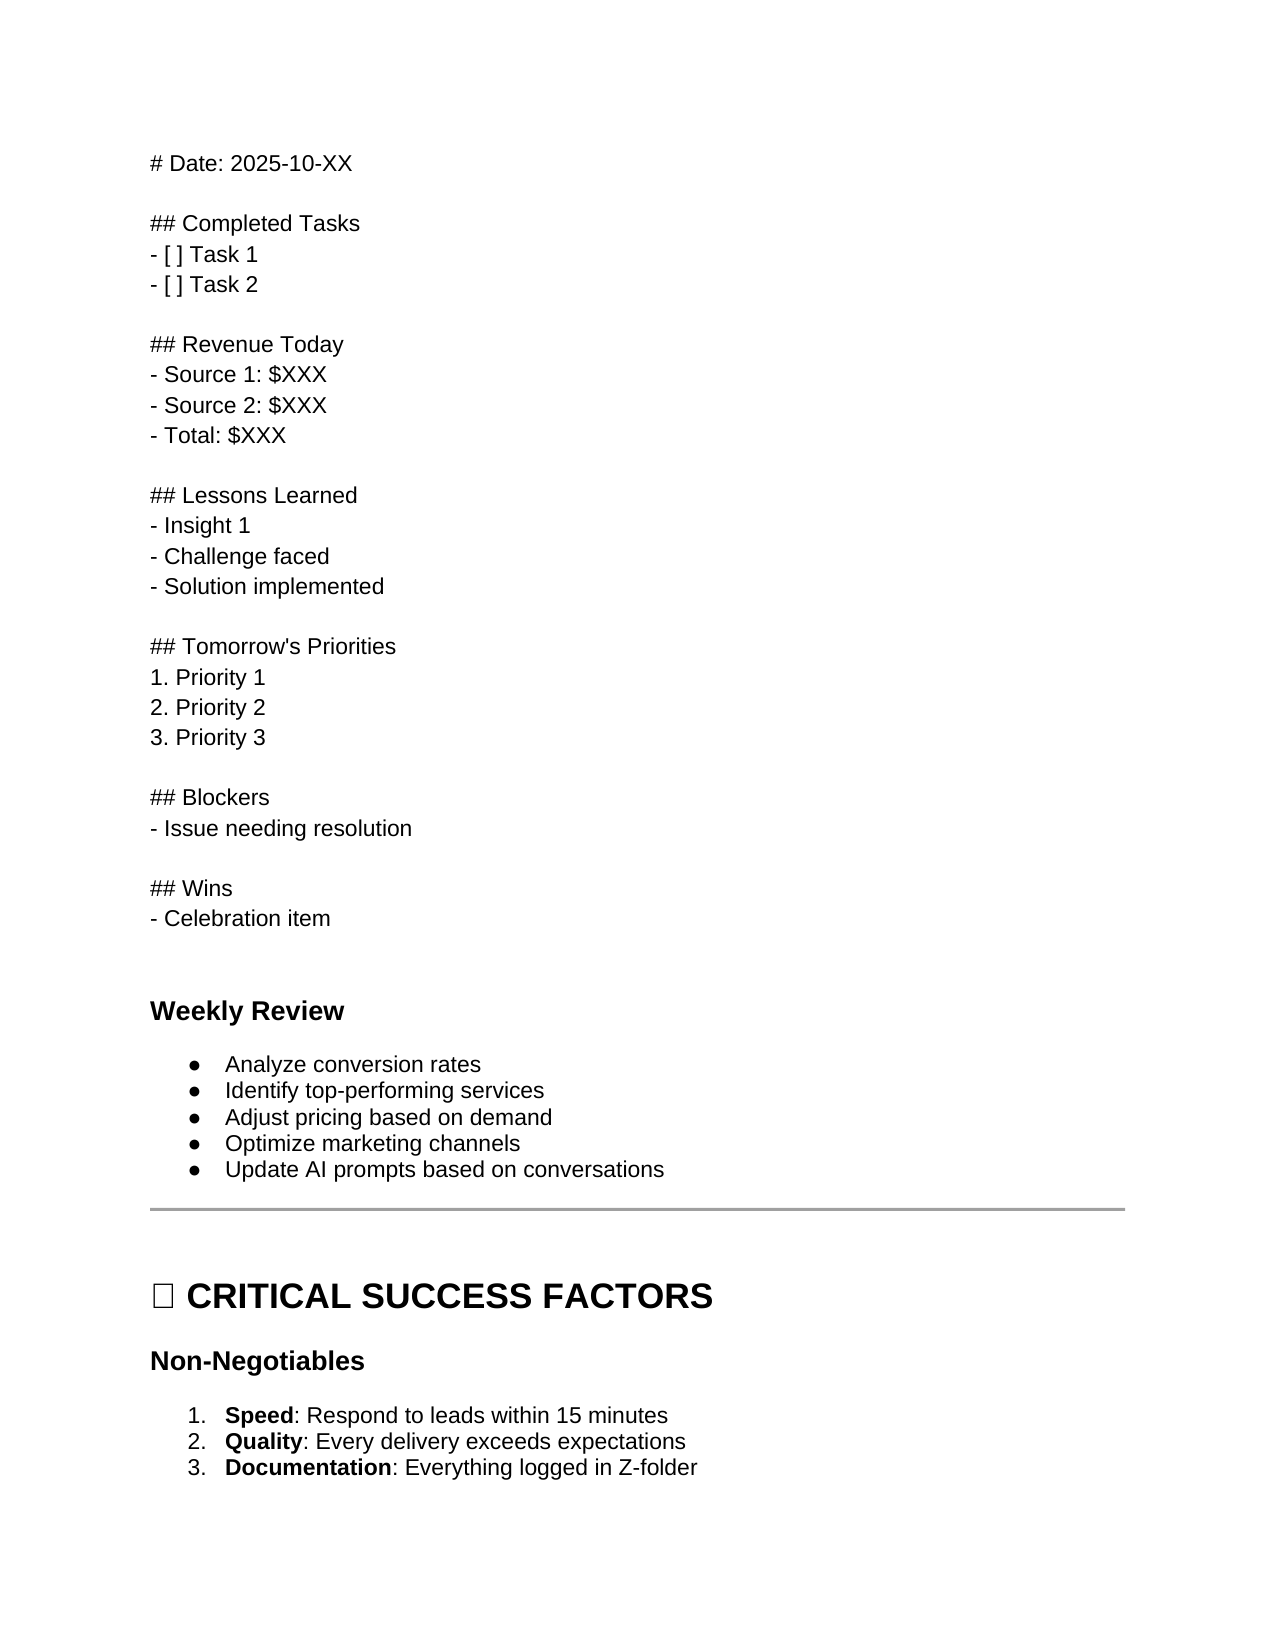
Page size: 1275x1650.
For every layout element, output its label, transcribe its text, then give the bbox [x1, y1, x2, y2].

text ## Tomorrow's Priorities [150, 633, 1125, 660]
text 2. Priority 2 [150, 694, 1125, 720]
text - Source 1: $XXX [150, 361, 1125, 388]
text - Solution implemented [150, 573, 1125, 599]
text 1. Priority 1 [150, 663, 1125, 690]
text ## Completed Tasks [150, 210, 1125, 237]
text - Challenge faced [150, 543, 1125, 569]
text - [ ] Task 2 [150, 271, 1125, 297]
text # Date: 2025-10-XX [150, 150, 1125, 176]
list Update AI prompts based on conversations [187, 1156, 1125, 1183]
subtitle Weekly Review [150, 995, 1125, 1026]
list Documentation: Everything logged in Z-folder [187, 1454, 1125, 1481]
text - Celebration item [150, 905, 1125, 932]
list Analyze conversion rates [187, 1051, 1125, 1077]
text - Issue needing resolution [150, 814, 1125, 841]
text ## Lessons Learned [150, 482, 1125, 509]
list Identify top-performing services [187, 1077, 1125, 1104]
subtitle 🚨 CRITICAL SUCCESS FACTORS [150, 1276, 1125, 1316]
text - Total: $XXX [150, 422, 1125, 448]
text 3. Priority 3 [150, 724, 1125, 750]
text - Insight 1 [150, 512, 1125, 539]
text ## Revenue Today [150, 331, 1125, 358]
list Quality: Every delivery exceeds expectations [187, 1428, 1125, 1454]
list Adjust pricing based on demand [187, 1104, 1125, 1130]
list Speed: Respond to leads within 15 minutes [187, 1402, 1125, 1428]
text ## Blockers [150, 784, 1125, 811]
text ## Wins [150, 875, 1125, 901]
text - Source 2: $XXX [150, 392, 1125, 418]
subtitle Non-Negotiables [150, 1345, 1125, 1377]
list Optimize marketing channels [187, 1130, 1125, 1156]
text - [ ] Task 1 [150, 241, 1125, 267]
